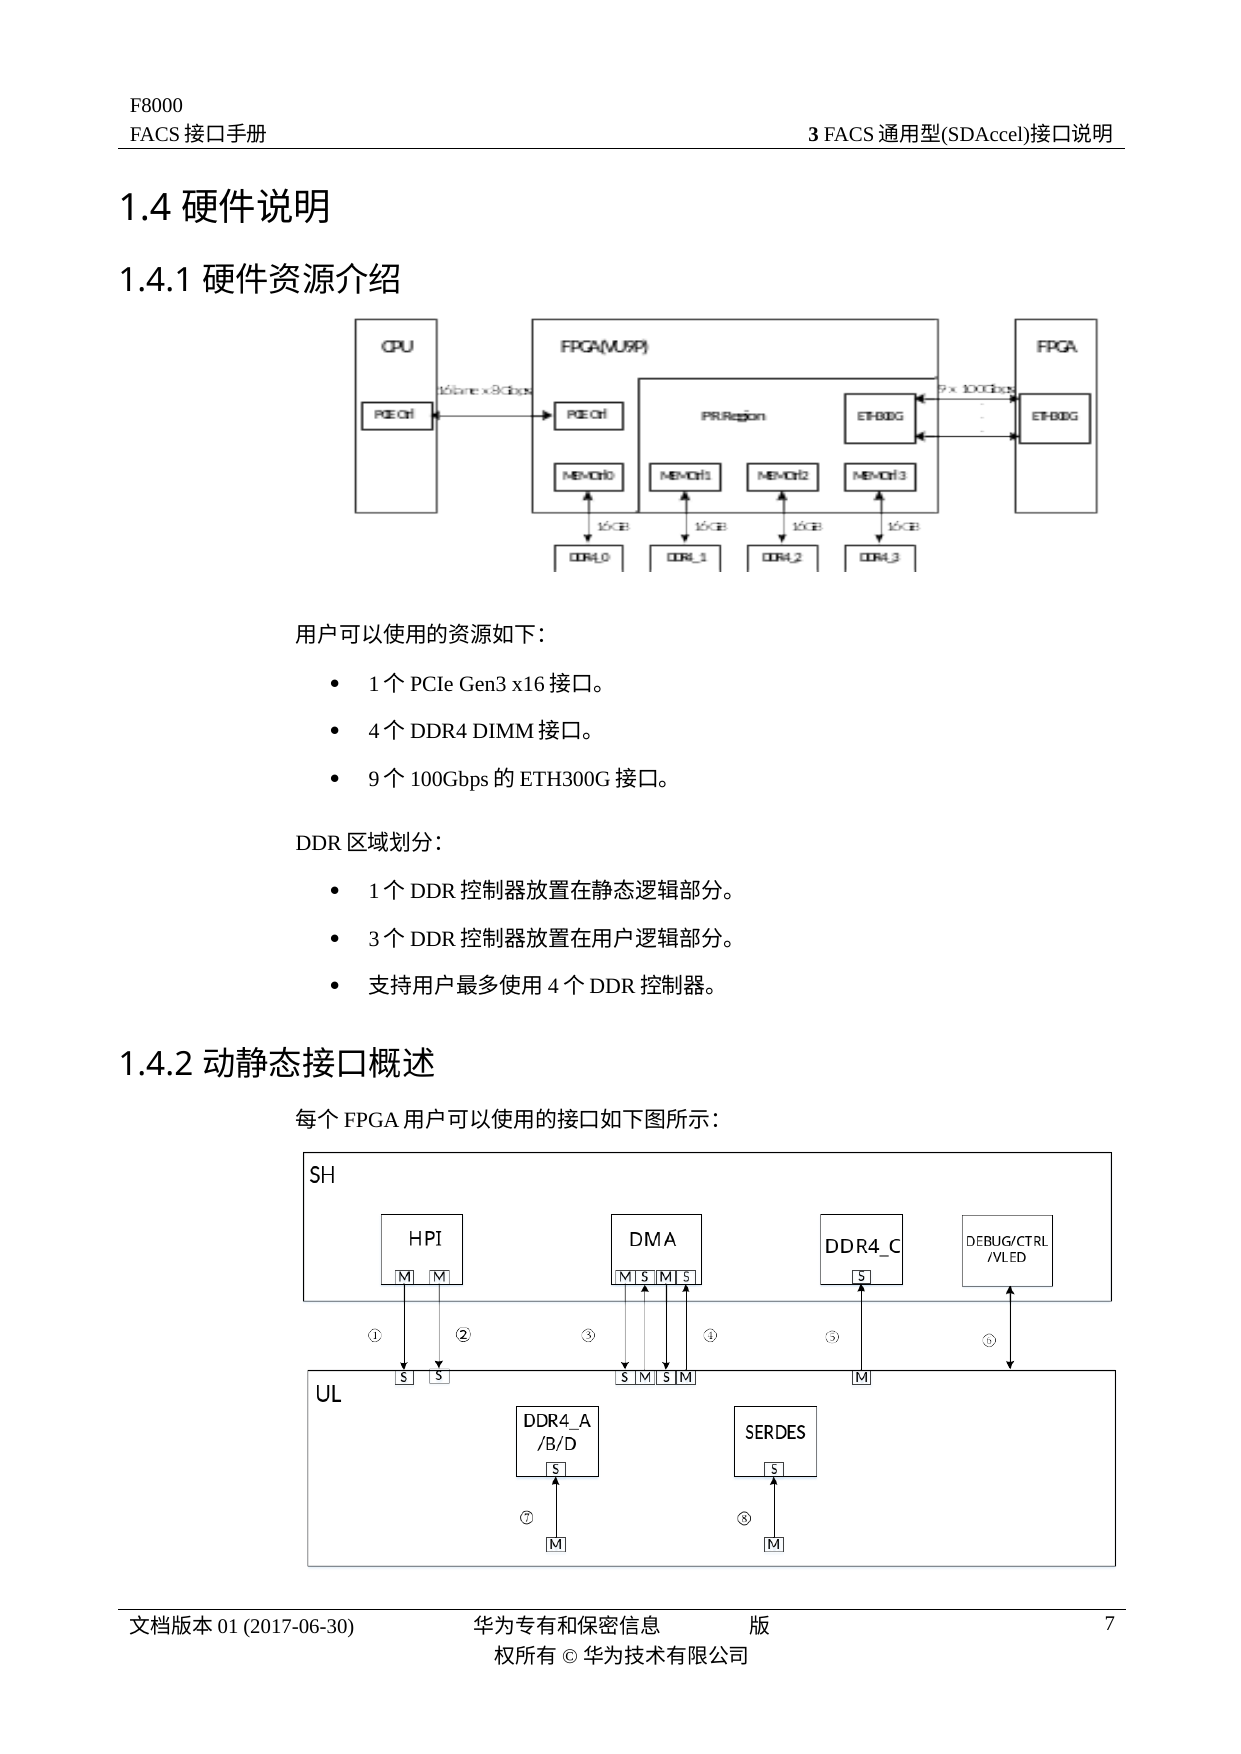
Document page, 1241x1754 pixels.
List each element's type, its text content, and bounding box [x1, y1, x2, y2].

list 1个DDR控制器放置在静态逻辑部分。 [331, 873, 1122, 905]
text 每个FPGA用户可以使用的接口如下图所示： [295, 1102, 1122, 1133]
list 1个PCIe Gen3 x16接口。 [331, 666, 1122, 697]
list 3个DDR控制器放置在用户逻辑部分。 [331, 921, 1122, 952]
list 4个DDR4 DIMM接口。 [331, 713, 1122, 745]
subtitle 硬件资源介绍 [118, 252, 1122, 301]
list 支持用户最多使用4个DDR控制器。 [331, 968, 1122, 1000]
text 用户可以使用的资源如下： [295, 617, 1122, 649]
subtitle 硬件说明 [118, 177, 1122, 232]
list 9个100Gbps的ETH300G接口。 [331, 761, 1122, 792]
text DDR区域划分： [295, 825, 1122, 856]
subtitle 动静态接口概述 [118, 1036, 1122, 1085]
